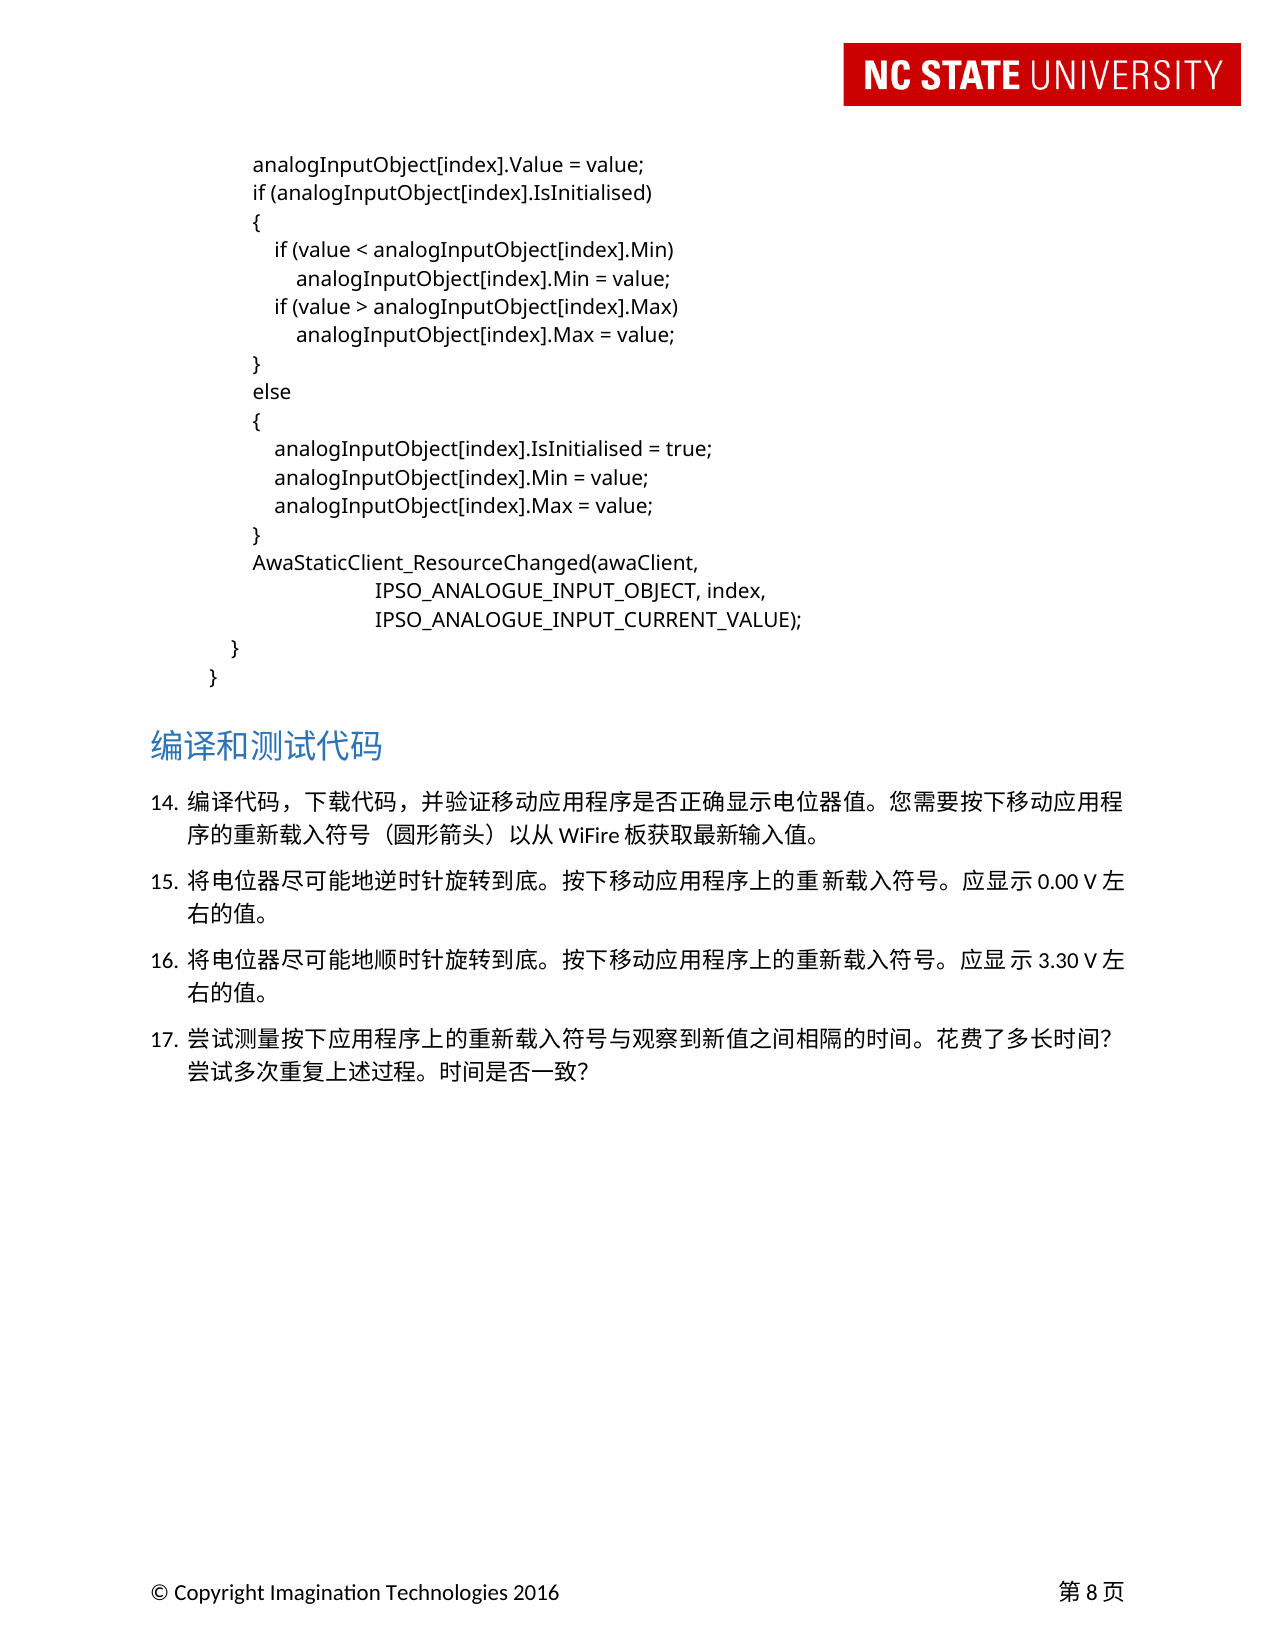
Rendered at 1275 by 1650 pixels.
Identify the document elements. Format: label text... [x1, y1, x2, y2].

text } [187, 662, 1125, 690]
subtitle 编译和测试代码 [150, 719, 1125, 768]
picture [843, 43, 1241, 106]
text 编译代码，下载代码，并验证移动应用程序是否正确显示电位器值。您需要按下移动应用程序的重新载入符号（圆形箭头）以从WiFire板获取最新输入值。 [150, 784, 1125, 851]
text { [187, 406, 1125, 434]
text 尝试测量按下应用程序上的重新载入符号与观察到新值之间相隔的时间。花费了多长时间？尝试多次重复上述过程。时间是否一致？ [150, 1021, 1125, 1087]
text IPSO_ANALOGUE_INPUT_CURRENT_VALUE); [300, 605, 1125, 633]
text if (value > analogInputObject[index].Max) [187, 292, 1125, 321]
text analogInputObject[index].Max = value; [187, 321, 1125, 349]
text analogInputObject[index].Min = value; [187, 264, 1125, 292]
text analogInputObject[index].Max = value; [187, 491, 1125, 520]
text else [187, 377, 1125, 406]
text if (analogInputObject[index].IsInitialised) [187, 178, 1125, 207]
text analogInputObject[index].Value = value; [187, 150, 1125, 178]
text analogInputObject[index].Min = value; [187, 463, 1125, 491]
text 将电位器尽可能地顺时针旋转到底。按下移动应用程序上的重新载入符号。应显示3.30 V左右的值。 [150, 942, 1125, 1008]
text } [187, 520, 1125, 548]
text AwaStaticClient_ResourceChanged(awaClient, [187, 548, 1125, 577]
text } [187, 349, 1125, 377]
text { [187, 207, 1125, 235]
text if (value < analogInputObject[index].Min) [187, 235, 1125, 264]
text IPSO_ANALOGUE_INPUT_OBJECT, index, [300, 577, 1125, 605]
text } [187, 633, 1125, 662]
text analogInputObject[index].IsInitialised = true; [187, 434, 1125, 463]
text 将电位器尽可能地逆时针旋转到底。按下移动应用程序上的重新载入符号。应显示0.00 V左右的值。 [150, 863, 1125, 929]
